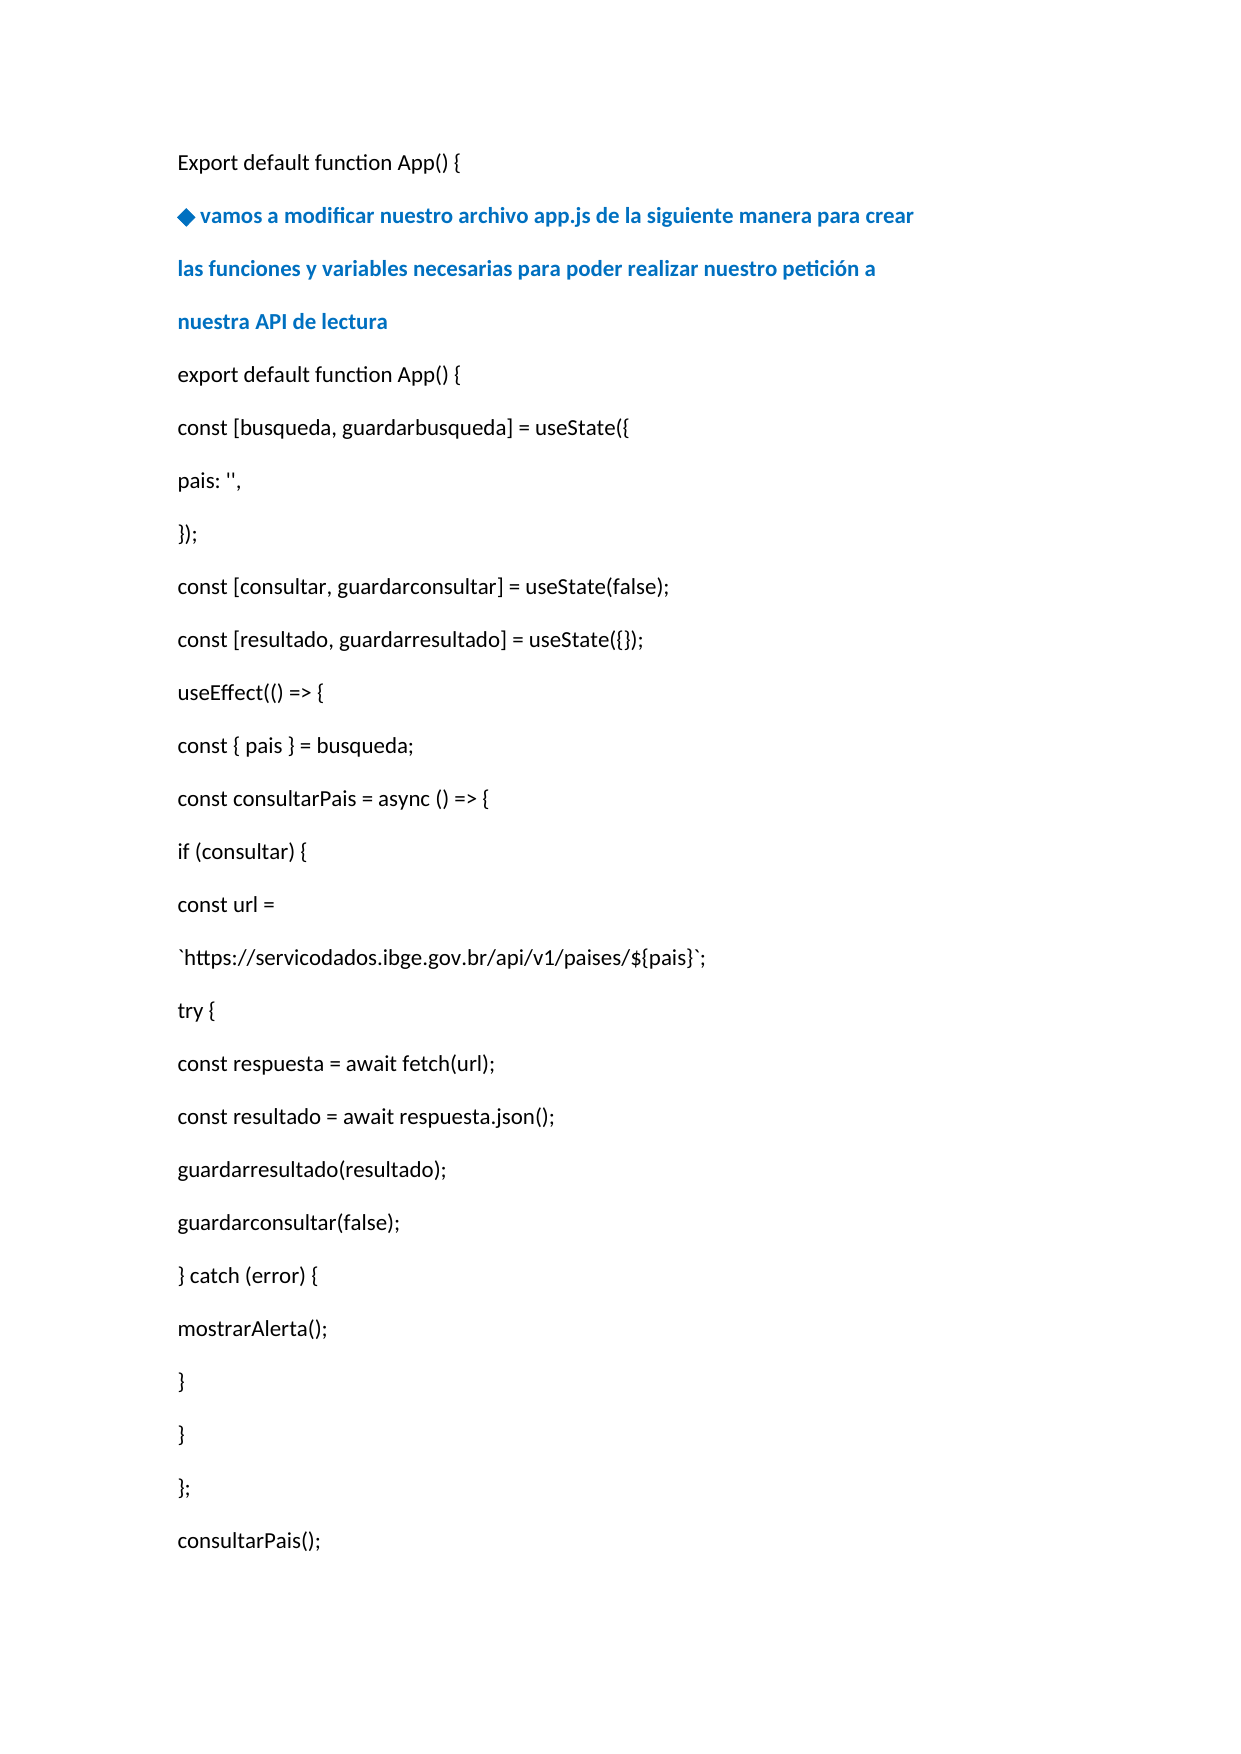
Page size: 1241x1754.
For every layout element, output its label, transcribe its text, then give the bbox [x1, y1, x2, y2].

text guardarconsultar(false); [177, 1208, 1063, 1236]
text const respuesta = await fetch(url); [177, 1049, 1063, 1077]
text const consultarPais = async () => { [177, 784, 1063, 812]
text pais: '', [177, 466, 1063, 494]
text Export default function App() { [177, 148, 1063, 176]
text const url = [177, 890, 1063, 918]
text `https://servicodados.ibge.gov.br/api/v1/paises/${pais}`; [177, 943, 1063, 971]
text useEffect(() => { [177, 678, 1063, 706]
text if (consultar) { [177, 837, 1063, 865]
text } [177, 1367, 1063, 1396]
text mostrarAlerta(); [177, 1314, 1063, 1342]
text }); [177, 519, 1063, 547]
text const [resultado, guardarresultado] = useState({}); [177, 625, 1063, 653]
text } catch (error) { [177, 1261, 1063, 1289]
text las funciones y variables necesarias para poder realizar nuestro petición a [177, 254, 1063, 282]
text const [busqueda, guardarbusqueda] = useState({ [177, 413, 1063, 441]
text const resultado = await respuesta.json(); [177, 1102, 1063, 1130]
text } [177, 1421, 1063, 1448]
text const [consultar, guardarconsultar] = useState(false); [177, 572, 1063, 600]
text nuestra API de lectura [177, 307, 1063, 335]
text consultarPais(); [177, 1527, 1063, 1554]
text ◆ vamos a modificar nuestro archivo app.js de la siguiente manera para crear [177, 201, 1063, 229]
text }; [177, 1473, 1063, 1502]
text export default function App() { [177, 360, 1063, 388]
text try { [177, 996, 1063, 1024]
text guardarresultado(resultado); [177, 1155, 1063, 1183]
text const { pais } = busqueda; [177, 731, 1063, 759]
